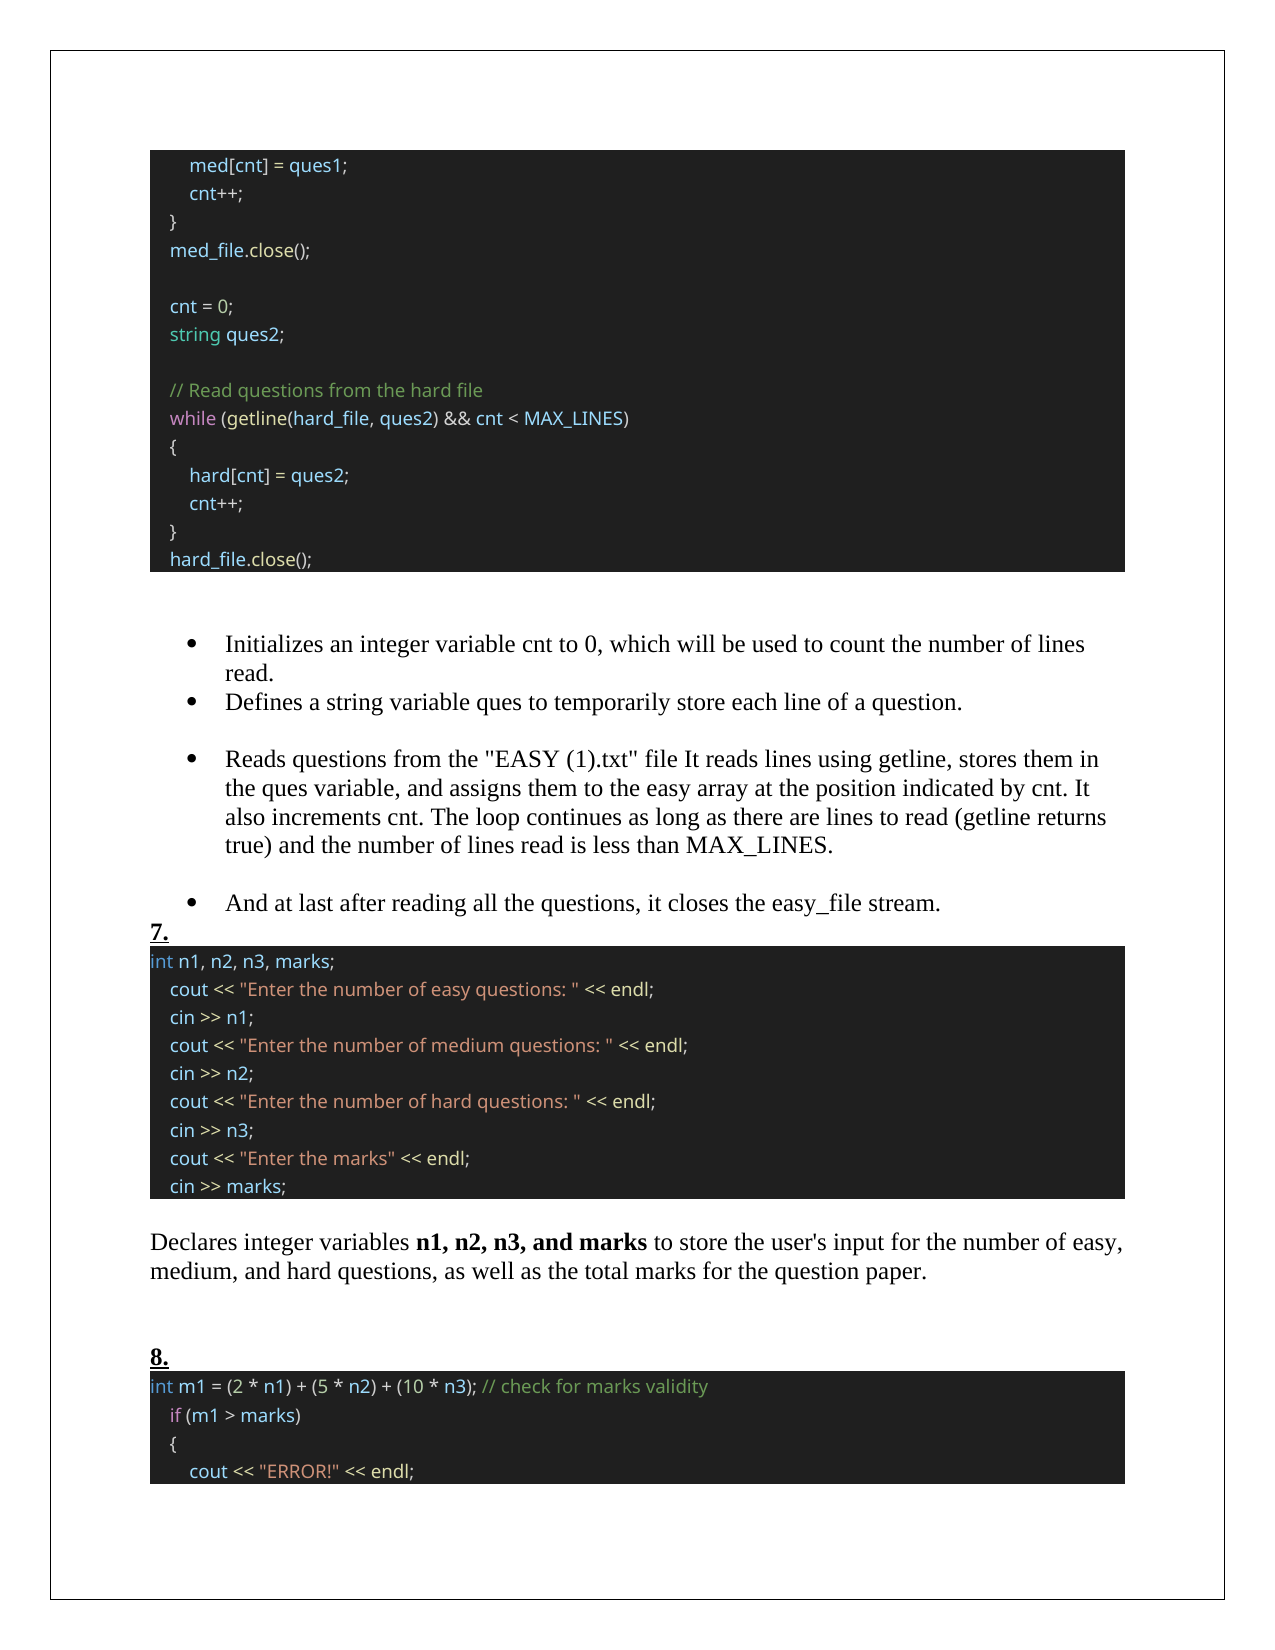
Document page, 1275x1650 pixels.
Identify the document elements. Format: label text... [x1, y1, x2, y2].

text cnt = 0; [150, 291, 1125, 319]
text } [150, 206, 1125, 234]
list Defines a string variable ques to temporarily store each line of a question. [187, 687, 1125, 716]
text int n1, n2, n3, marks; [150, 946, 1125, 974]
text cout << "Enter the number of medium questions: " << endl; [150, 1030, 1125, 1058]
text { [150, 1427, 1125, 1456]
text if (m1 > marks) [150, 1399, 1125, 1427]
text cout << "Enter the number of hard questions: " << endl; [150, 1086, 1125, 1114]
text cnt++; [150, 178, 1125, 206]
text cin >> n2; [150, 1058, 1125, 1086]
text // Read questions from the hard file [150, 375, 1125, 403]
text cin >> marks; [150, 1171, 1125, 1199]
text cnt++; [150, 487, 1125, 516]
text 7. [150, 917, 1125, 946]
text cout << "ERROR!" << endl; [150, 1456, 1125, 1484]
text 8. [150, 1342, 1125, 1371]
text cout << "Enter the number of easy questions: " << endl; [150, 974, 1125, 1002]
text cout << "Enter the marks" << endl; [150, 1142, 1125, 1171]
text med_file.close(); [150, 234, 1125, 262]
text med[cnt] = ques1; [150, 150, 1125, 178]
text while (getline(hard_file, ques2) && cnt < MAX_LINES) [150, 403, 1125, 431]
text cin >> n3; [150, 1114, 1125, 1142]
text int m1 = (2 * n1) + (5 * n2) + (10 * n3); // check for marks validity [150, 1371, 1125, 1399]
list And at last after reading all the questions, it closes the easy_file stream. [187, 888, 1125, 917]
text cin >> n1; [150, 1002, 1125, 1030]
text string ques2; [150, 319, 1125, 347]
text Declares integer variables n1, n2, n3, and marks to store the user's input for the number of easy, medium, and hard questions, as well as the total marks for the question paper. [150, 1227, 1125, 1285]
text hard[cnt] = ques2; [150, 459, 1125, 487]
list Reads questions from the "EASY (1).txt" file It reads lines using getline, stores them in the ques variable, and assigns them to the easy array at the position indicated by cnt. It also increments cnt. The loop continues as long as there are lines to read (getline returns true) and the number of lines read is less than MAX_LINES. [187, 744, 1125, 859]
text { [150, 431, 1125, 459]
text hard_file.close(); [150, 544, 1125, 572]
list Initializes an integer variable cnt to 0, which will be used to count the number of lines read. [187, 629, 1125, 687]
text } [150, 516, 1125, 544]
